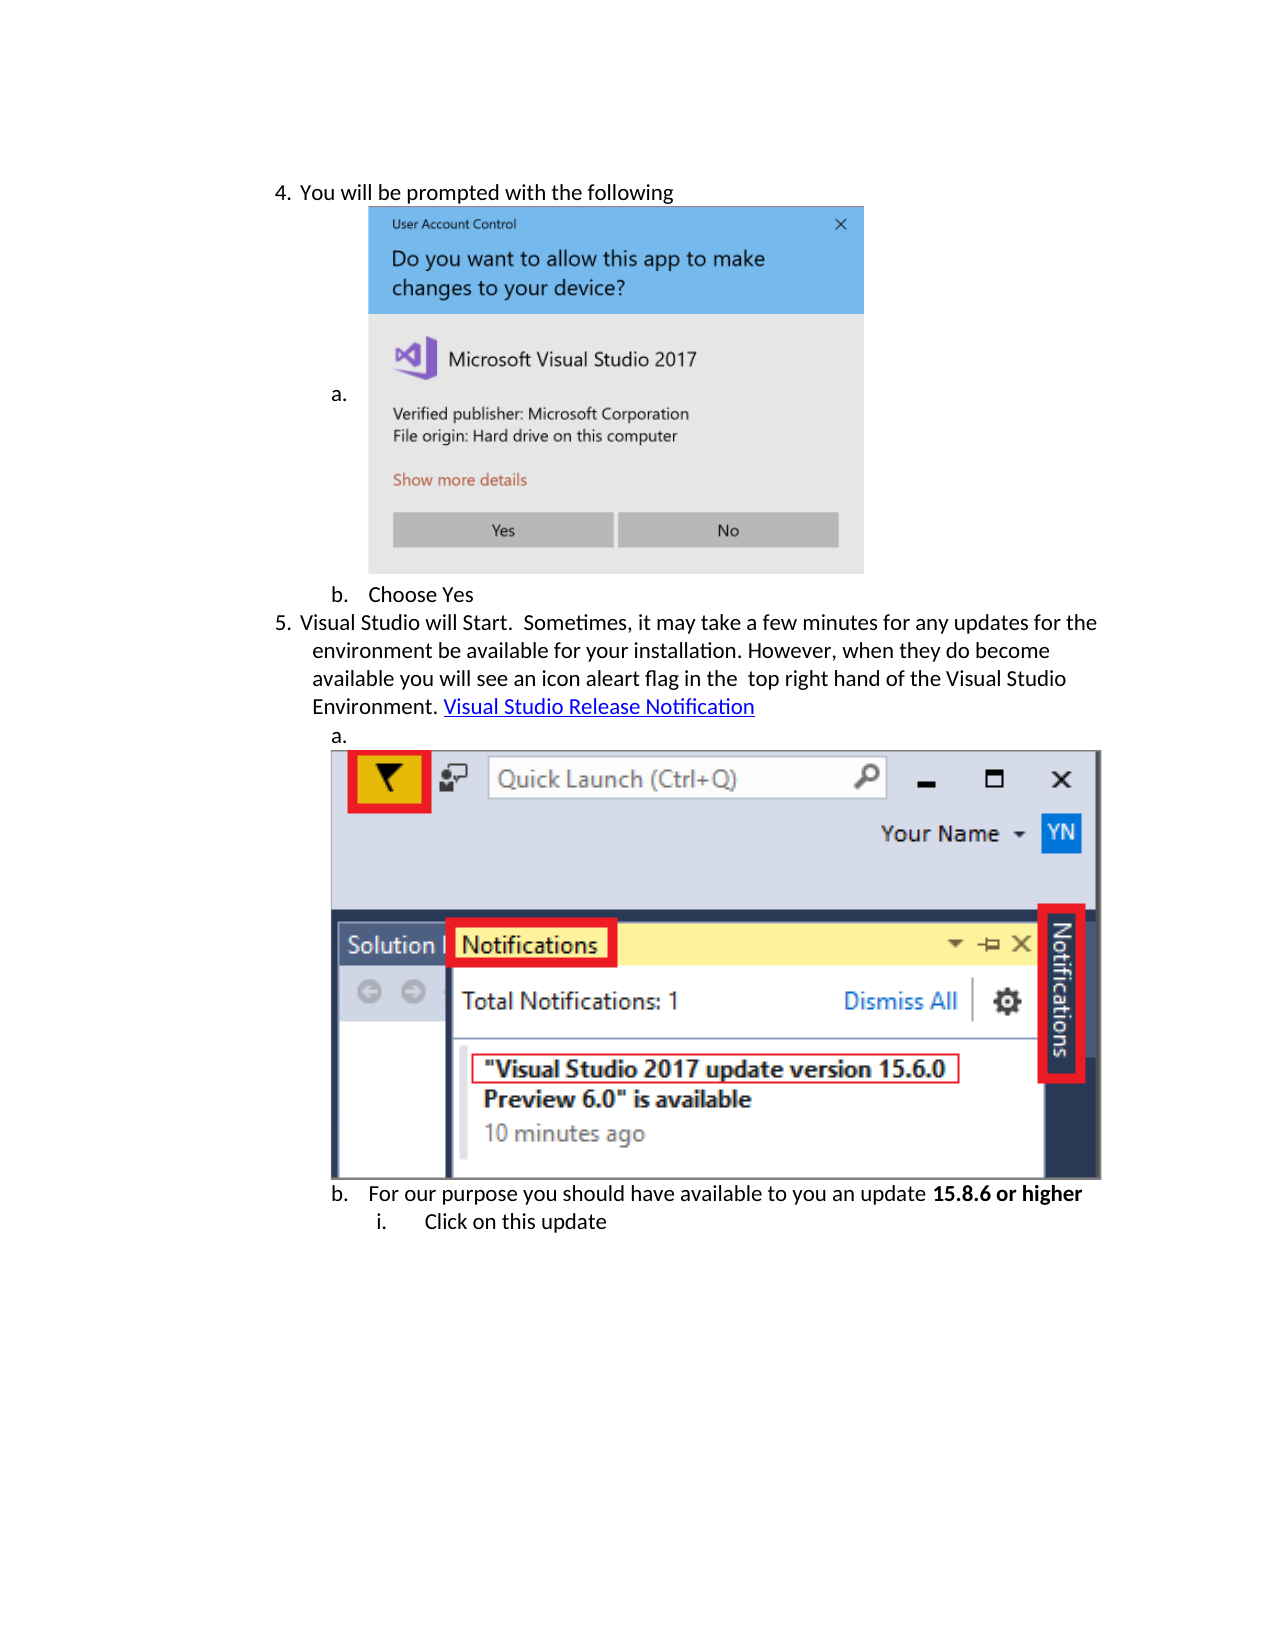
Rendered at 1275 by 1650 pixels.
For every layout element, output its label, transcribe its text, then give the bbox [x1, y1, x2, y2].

picture [368, 206, 864, 574]
list Click on this update [387, 1207, 1125, 1236]
list Visual Studio will Start. Sometimes, it may take a few minutes for any updates for the environment be available for your installation. However, when they do become available you will see an icon aleart flag in the top right hand of the Visual Studio Environment. Visual Studio Release Notification [274, 608, 1125, 720]
list You will be prompted with the following [274, 178, 1125, 206]
list For our purpose you should have available to you an update 15.8.6 or higher [331, 1179, 1125, 1207]
picture [330, 750, 1102, 1180]
list Choose Yes [331, 580, 1125, 608]
